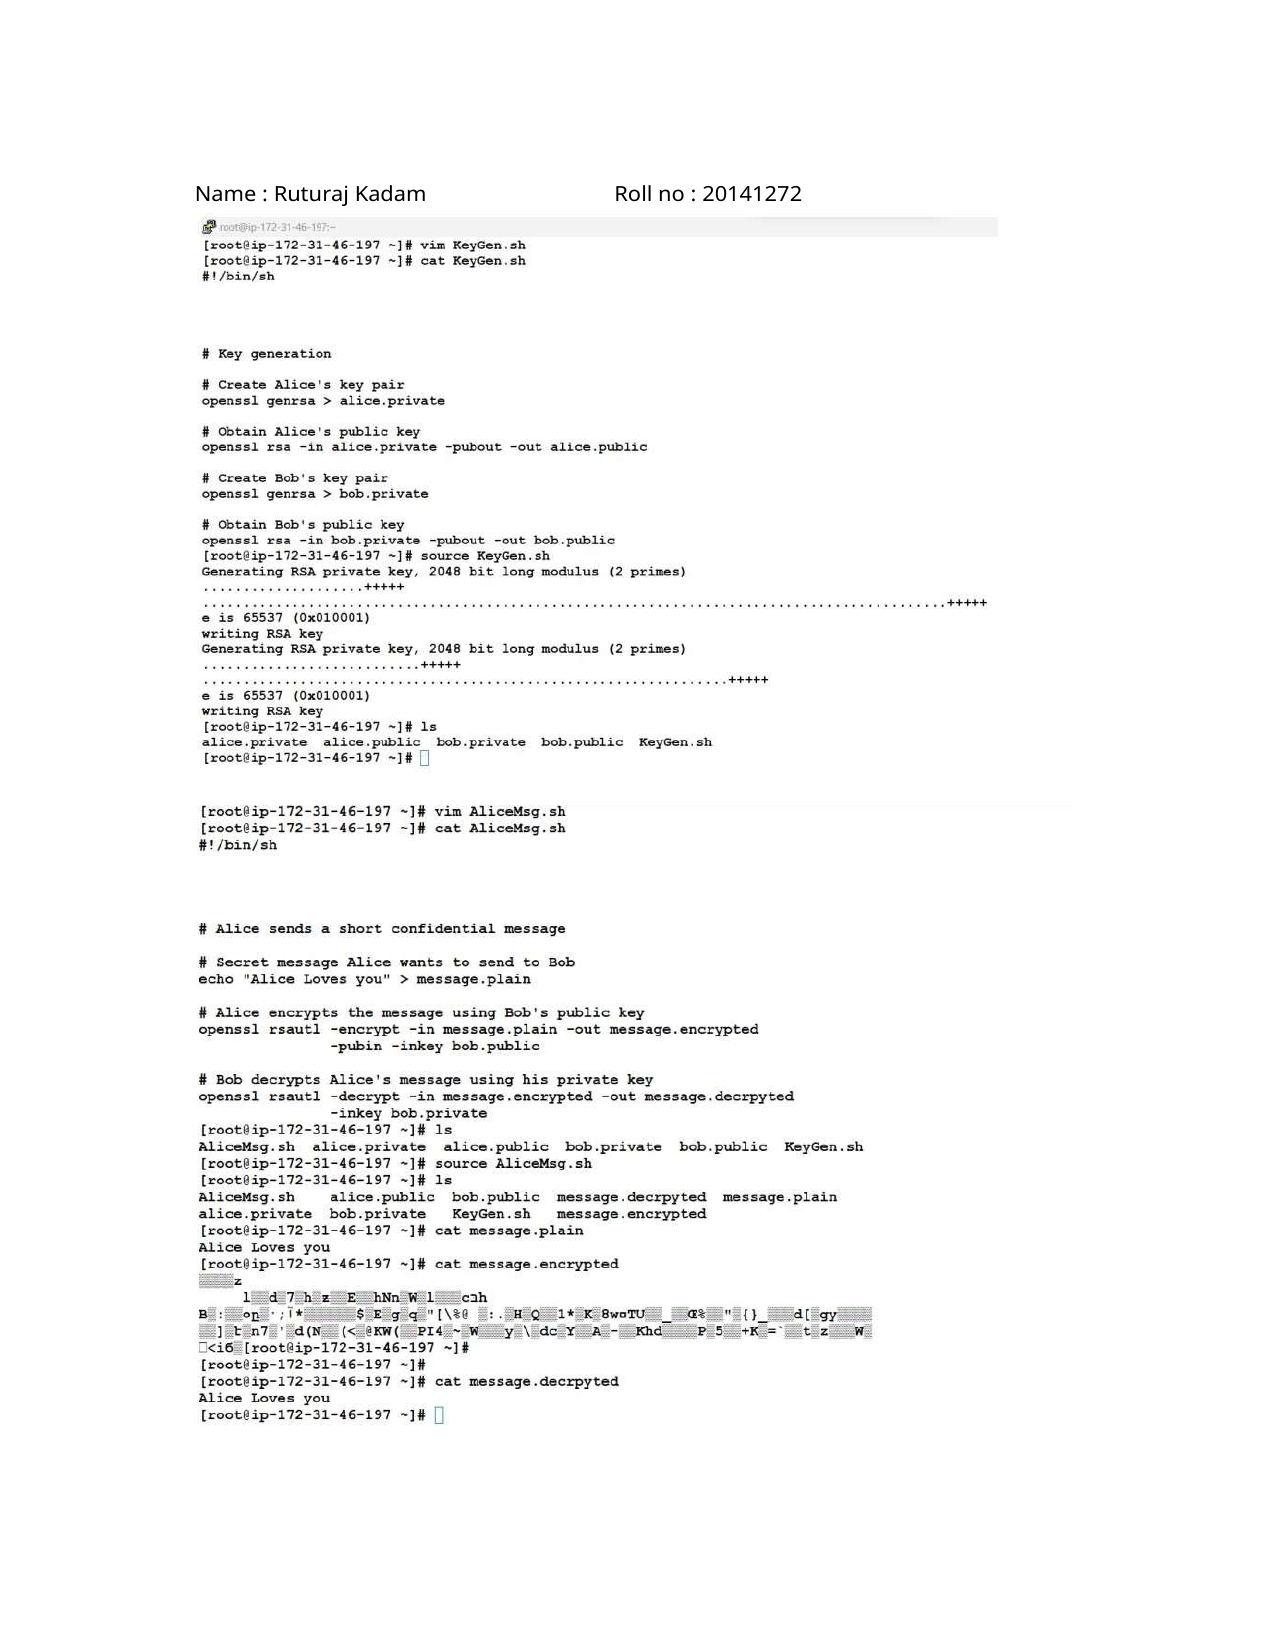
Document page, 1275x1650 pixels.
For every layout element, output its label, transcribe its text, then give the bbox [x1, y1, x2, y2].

picture [197, 805, 1075, 1426]
text Name : Ruturaj Kadam Roll no : 20141272 [194, 179, 1096, 207]
picture [197, 213, 1003, 773]
